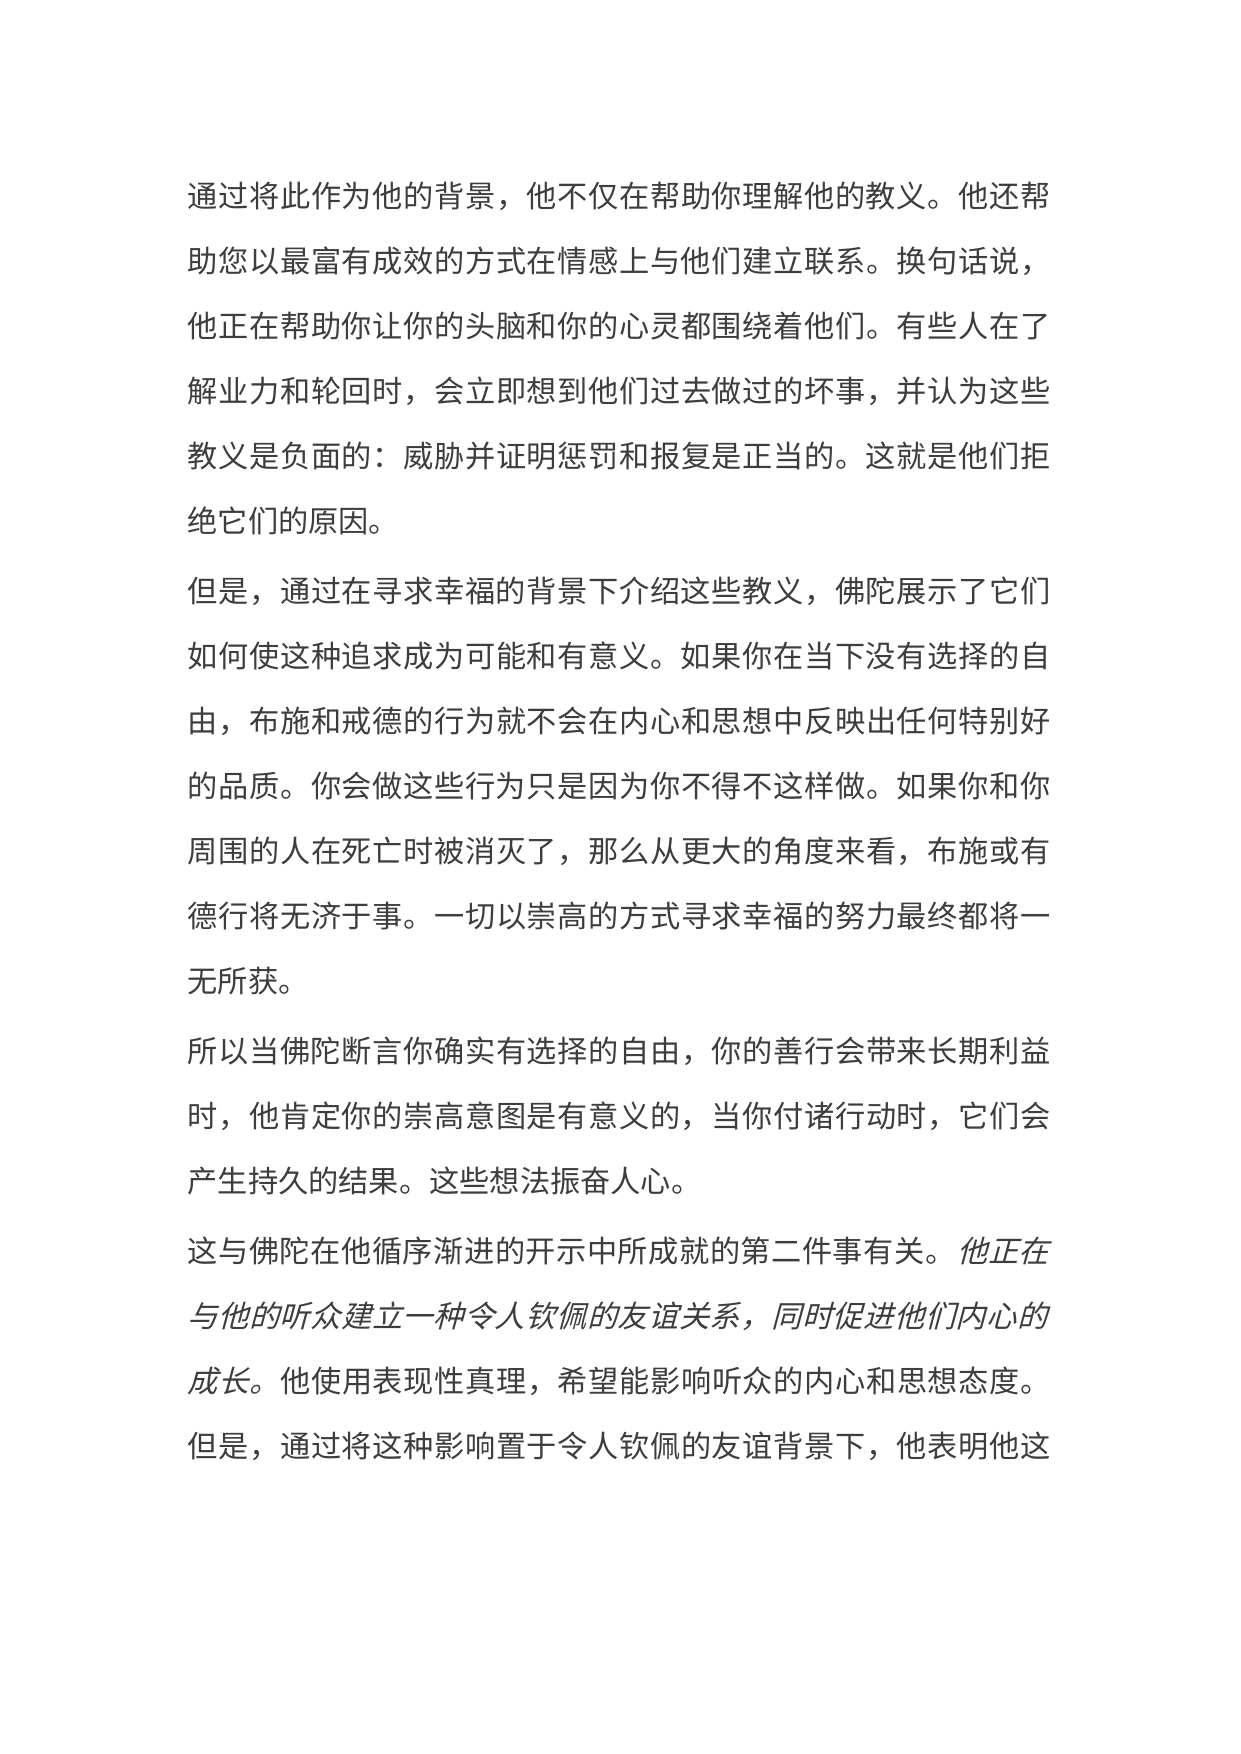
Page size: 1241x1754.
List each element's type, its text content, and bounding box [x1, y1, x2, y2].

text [187, 1217, 1053, 1477]
text 但是，通过在寻求幸福的背景下介绍这些教义，佛陀展示了它们如何使这种追求成为可能和有意义。如果你在当下没有选择的自由，布施和戒德的行为就不会在内心和思想中反映出任何特别好的品质。你会做这些行为只是因为你不得不这样做。如果你和你周围的人在死亡时被消灭了，那么从更大的角度来看，布施或有德行将无济于事。一切以崇高的方式寻求幸福的努力最终都将一无所获。 [187, 557, 1053, 1012]
text 通过将此作为他的背景，他不仅在帮助你理解他的教义。他还帮助您以最富有成效的方式在情感上与他们建立联系。换句话说，他正在帮助你让你的头脑和你的心灵都围绕着他们。有些人在了解业力和轮回时，会立即想到他们过去做过的坏事，并认为这些教义是负面的：威胁并证明惩罚和报复是正当的。这就是他们拒绝它们的原因。 [187, 162, 1053, 552]
text 所以当佛陀断言你确实有选择的自由，你的善行会带来长期利益时，他肯定你的崇高意图是有意义的，当你付诸行动时，它们会产生持久的结果。这些想法振奋人心。 [187, 1017, 1053, 1212]
